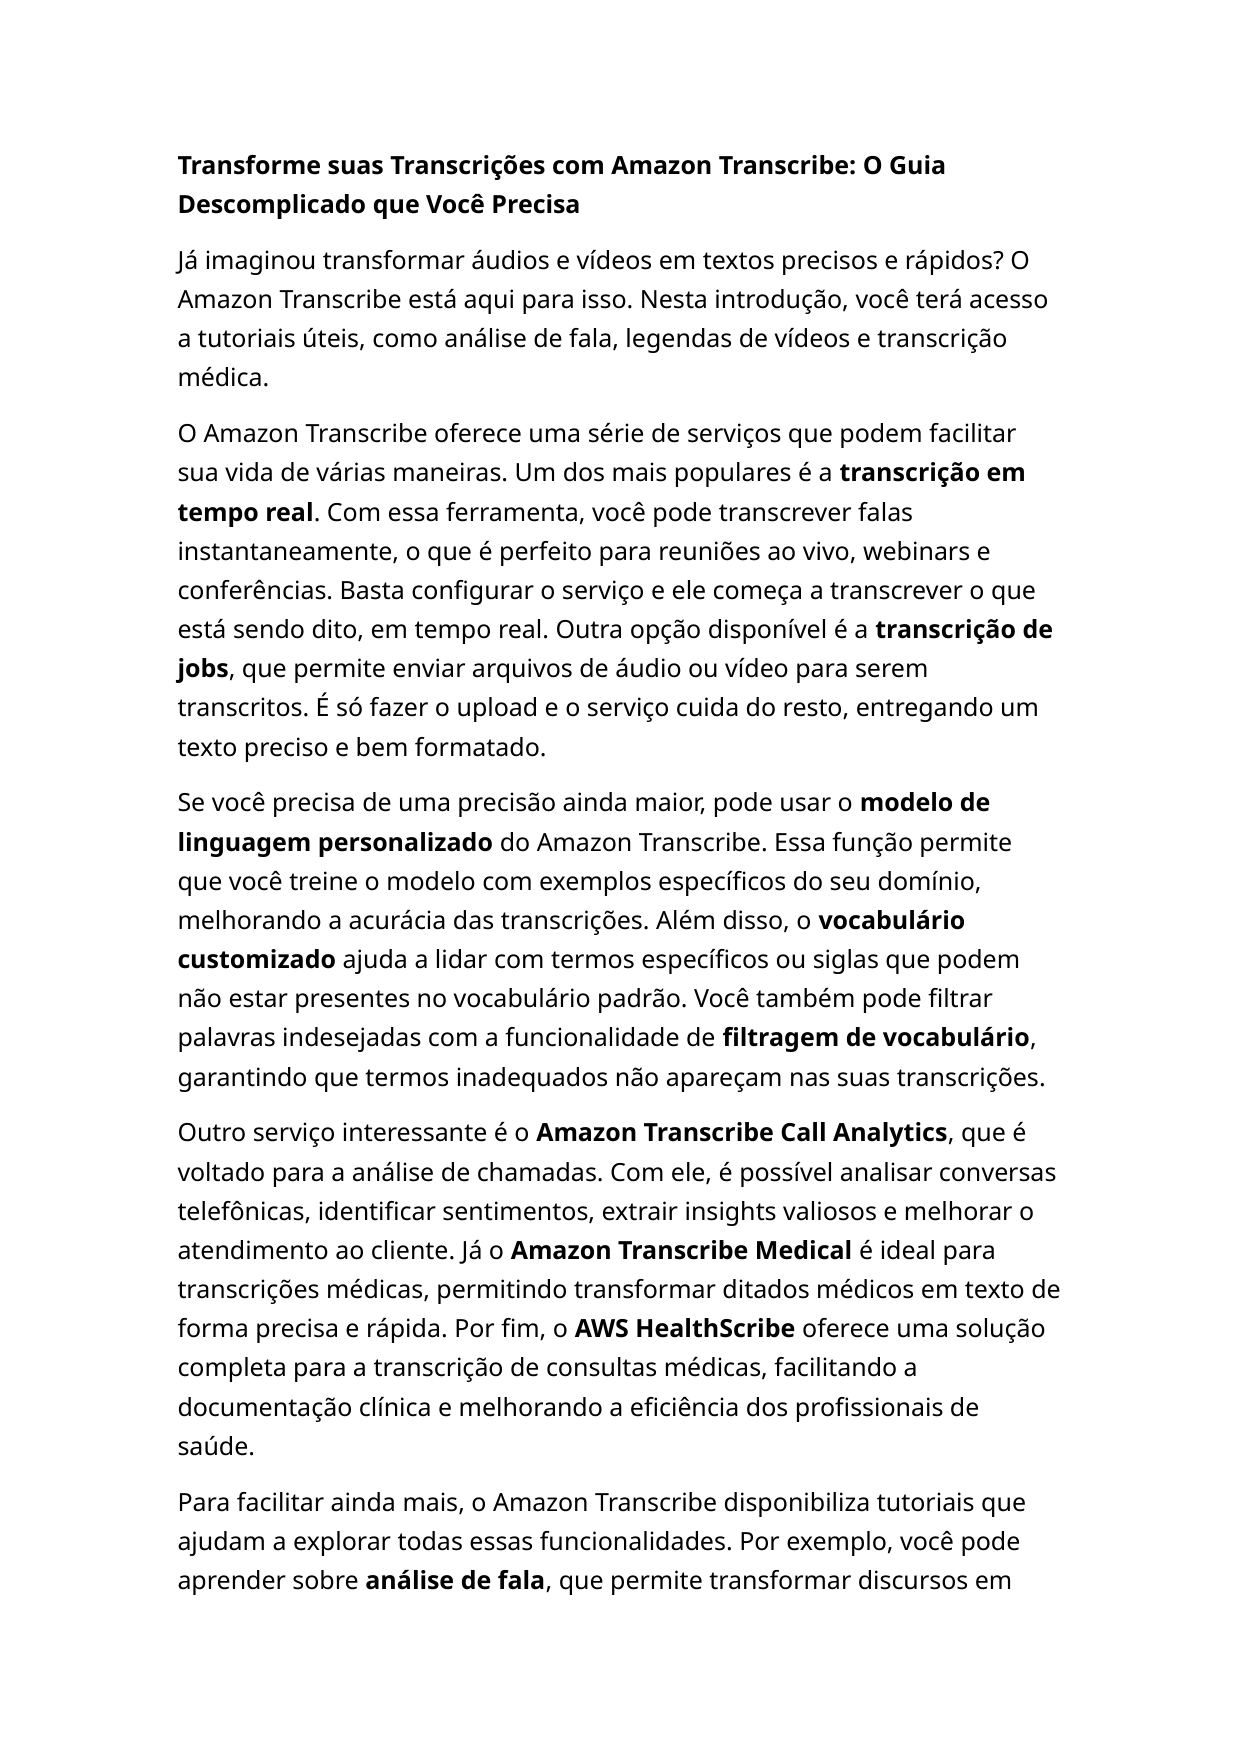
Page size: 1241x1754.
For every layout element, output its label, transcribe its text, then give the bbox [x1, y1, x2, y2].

text Outro serviço interessante é o Amazon Transcribe Call Analytics, que é voltado para a análise de chamadas. Com ele, é possível analisar conversas telefônicas, identificar sentimentos, extrair insights valiosos e melhorar o atendimento ao cliente. Já o Amazon Transcribe Medical é ideal para transcrições médicas, permitindo transformar ditados médicos em texto de forma precisa e rápida. Por fim, o AWS HealthScribe oferece uma solução completa para a transcrição de consultas médicas, facilitando a documentação clínica e melhorando a eficiência dos profissionais de saúde. [177, 1115, 1063, 1462]
text Transforme suas Transcrições com Amazon Transcribe: O Guia Descomplicado que Você Precisa [177, 148, 1063, 221]
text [177, 1484, 1063, 1597]
text Se você precisa de uma precisão ainda maior, pode usar o modelo de linguagem personalizado do Amazon Transcribe. Essa função permite que você treine o modelo com exemplos específicos do seu domínio, melhorando a acurácia das transcrições. Além disso, o vocabulário customizado ajuda a lidar com termos específicos ou siglas que podem não estar presentes no vocabulário padrão. Você também pode filtrar palavras indesejadas com a funcionalidade de filtragem de vocabulário, garantindo que termos inadequados não apareçam nas suas transcrições. [177, 785, 1063, 1093]
text O Amazon Transcribe oferece uma série de serviços que podem facilitar sua vida de várias maneiras. Um dos mais populares é a transcrição em tempo real. Com essa ferramenta, você pode transcrever falas instantaneamente, o que é perfeito para reuniões ao vivo, webinars e conferências. Basta configurar o serviço e ele começa a transcrever o que está sendo dito, em tempo real. Outra opção disponível é a transcrição de jobs, que permite enviar arquivos de áudio ou vídeo para serem transcritos. É só fazer o upload e o serviço cuida do resto, entregando um texto preciso e bem formatado. [177, 416, 1063, 763]
text Já imaginou transformar áudios e vídeos em textos precisos e rápidos? O Amazon Transcribe está aqui para isso. Nesta introdução, você terá acesso a tutoriais úteis, como análise de fala, legendas de vídeos e transcrição médica. [177, 243, 1063, 394]
